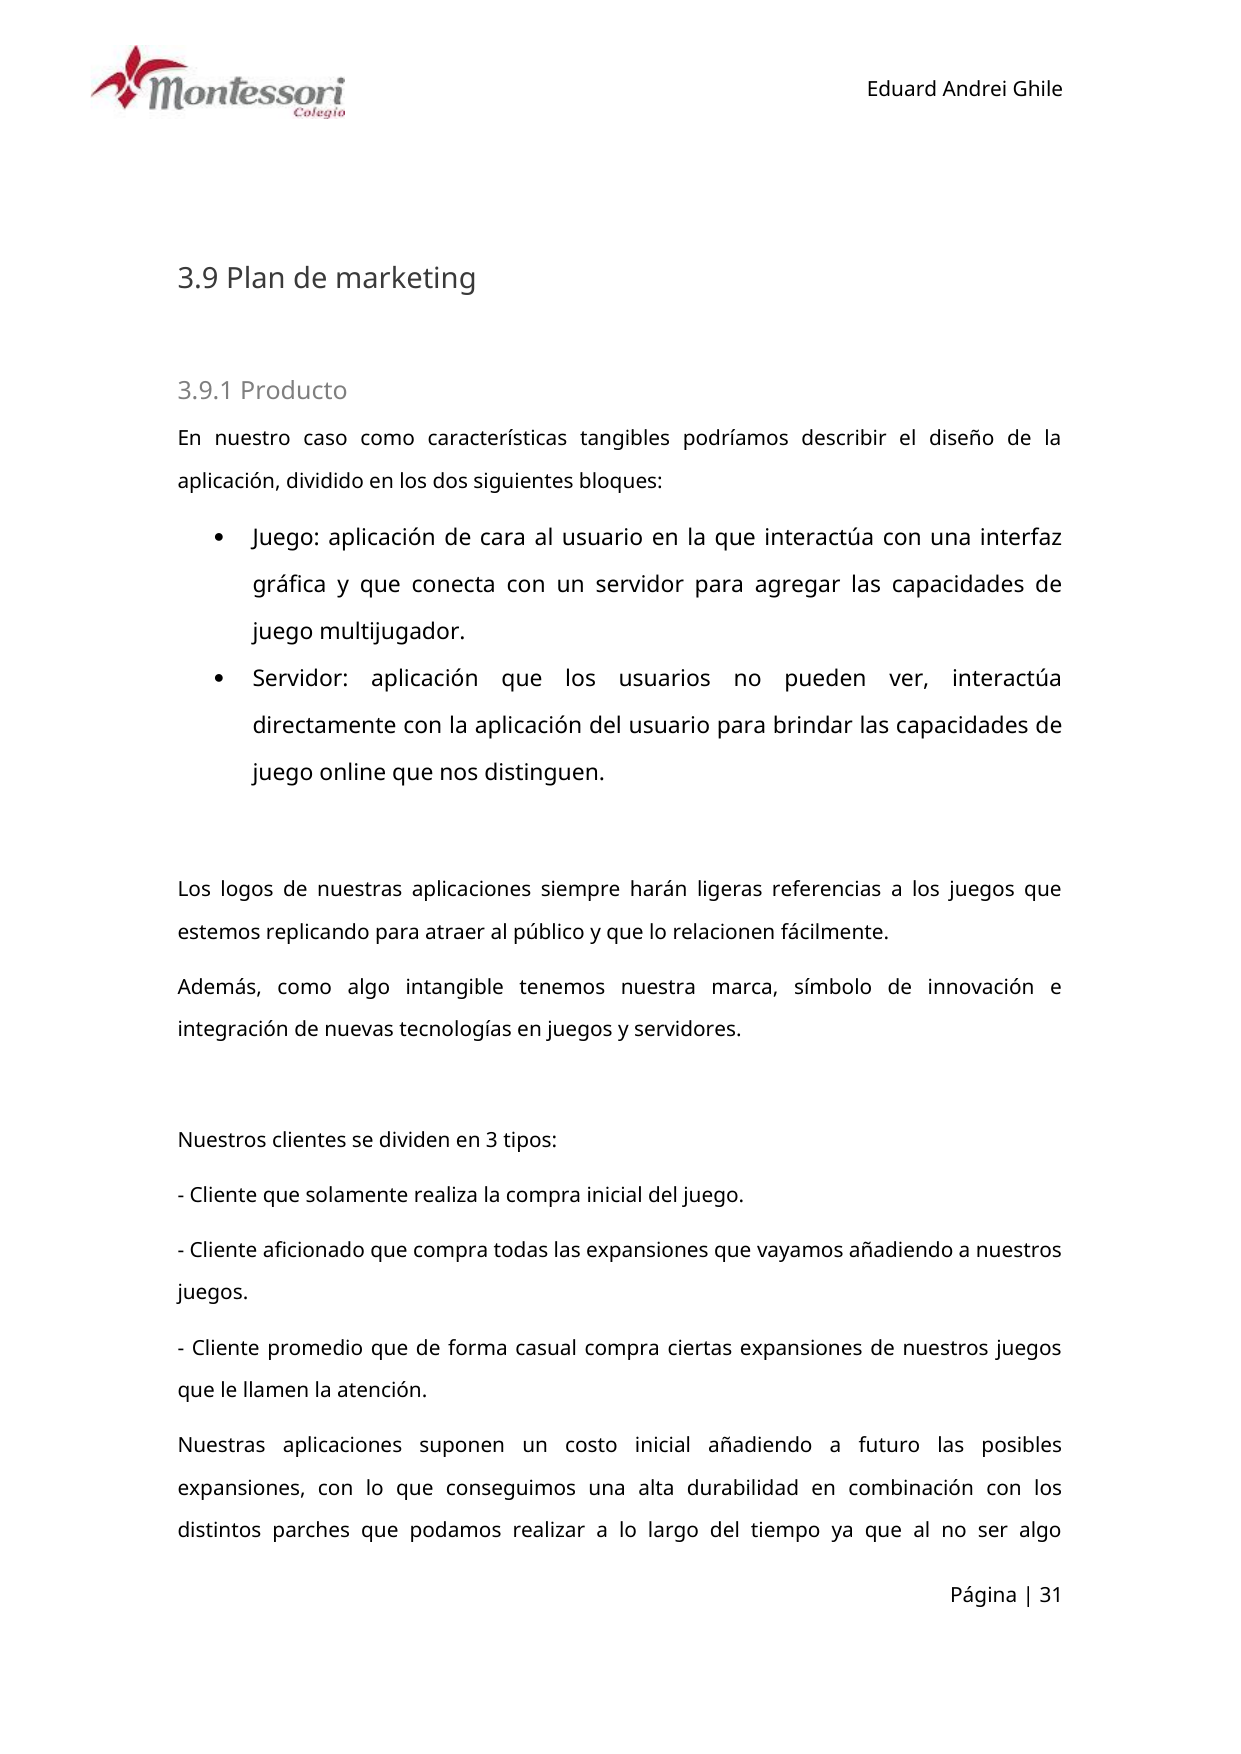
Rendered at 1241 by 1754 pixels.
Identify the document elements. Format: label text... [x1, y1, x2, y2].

text - Cliente promedio que de forma casual compra ciertas expansiones de nuestros juegos que le llamen la atención. [177, 1333, 1063, 1404]
text - Cliente aficionado que compra todas las expansiones que vayamos añadiendo a nuestros juegos. [177, 1235, 1063, 1306]
text - Cliente que solamente realiza la compra inicial del juego. [177, 1180, 1063, 1208]
subtitle 3.9 Plan de marketing [177, 258, 1063, 297]
text Los logos de nuestras aplicaciones siempre harán ligeras referencias a los juegos que estemos replicando para atraer al público y que lo relacionen fácilmente. [177, 874, 1063, 945]
text Nuestros clientes se dividen en 3 tipos: [177, 1125, 1063, 1153]
text Además, como algo intangible tenemos nuestra marca, símbolo de innovación e integración de nuevas tecnologías en juegos y servidores. [177, 972, 1063, 1043]
list Juego: aplicación de cara al usuario en la que interactúa con una interfaz gráfica y que conecta con un servidor para agregar las capacidades de juego multijugador. [215, 521, 1063, 646]
list Servidor: aplicación que los usuarios no pueden ver, interactúa directamente con la aplicación del usuario para brindar las capacidades de juego online que nos distinguen. [215, 662, 1063, 787]
subtitle 3.9.1 Producto [177, 372, 1063, 406]
text En nuestro caso como características tangibles podríamos describir el diseño de la aplicación, dividido en los dos siguientes bloques: [177, 423, 1063, 494]
picture [90, 45, 345, 119]
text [177, 1430, 1063, 1544]
